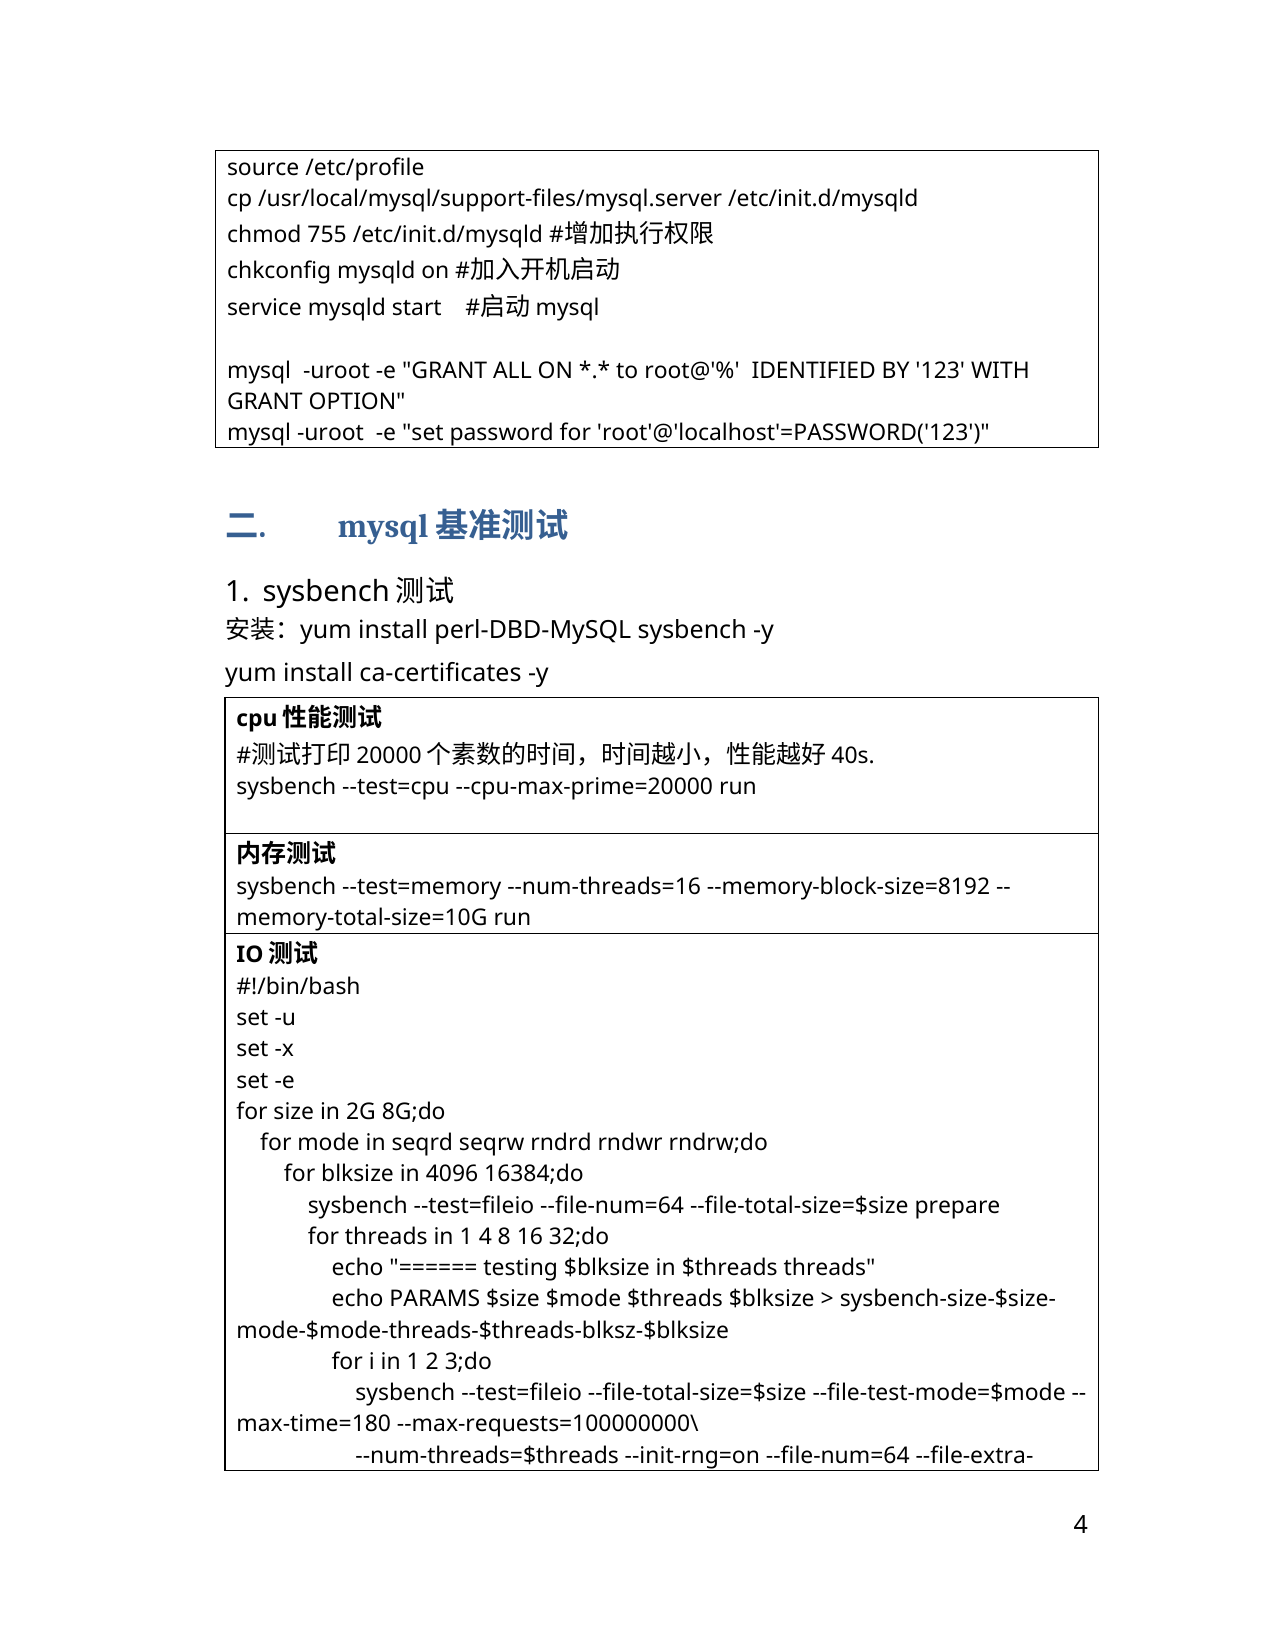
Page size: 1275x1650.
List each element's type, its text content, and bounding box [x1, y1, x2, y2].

table_header cpu性能测试 #测试打印20000个素数的时间，时间越小，性能越好40s. sysbench --test=cpu --cpu-max-prime=20000 run [226, 698, 1098, 833]
subtitle sysbench测试 [225, 567, 1087, 610]
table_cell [226, 934, 1098, 1470]
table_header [216, 151, 1098, 447]
text 安装：yum install perl-DBD-MySQL sysbench -y [225, 610, 1087, 646]
text yum install ca-certificates -y [225, 654, 1087, 688]
table_cell 内存测试 sysbench --test=memory --num-threads=16 --memory-block-size=8192 --memory-total-size=10G run [226, 834, 1098, 933]
subtitle mysql基准测试 [225, 498, 1087, 547]
